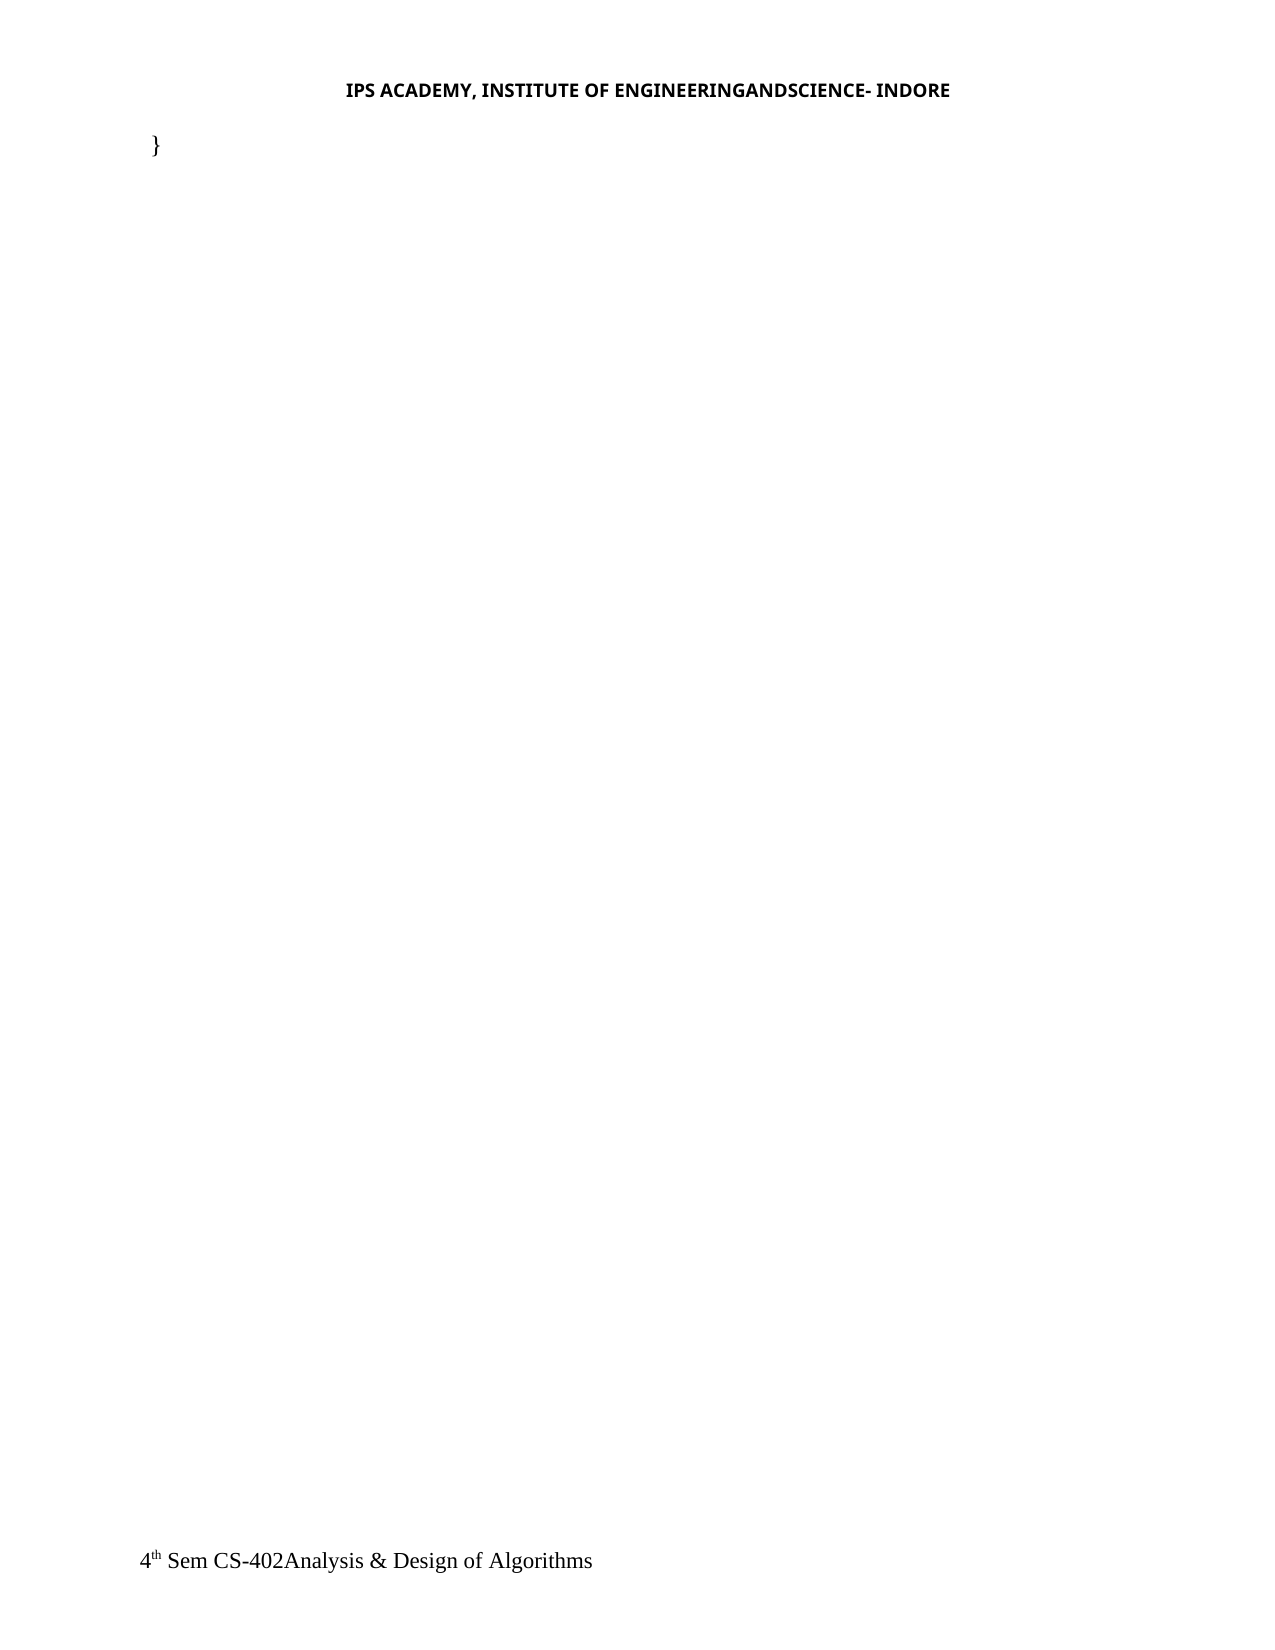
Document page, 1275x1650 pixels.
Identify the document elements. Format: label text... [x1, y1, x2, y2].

text } [150, 130, 1152, 158]
